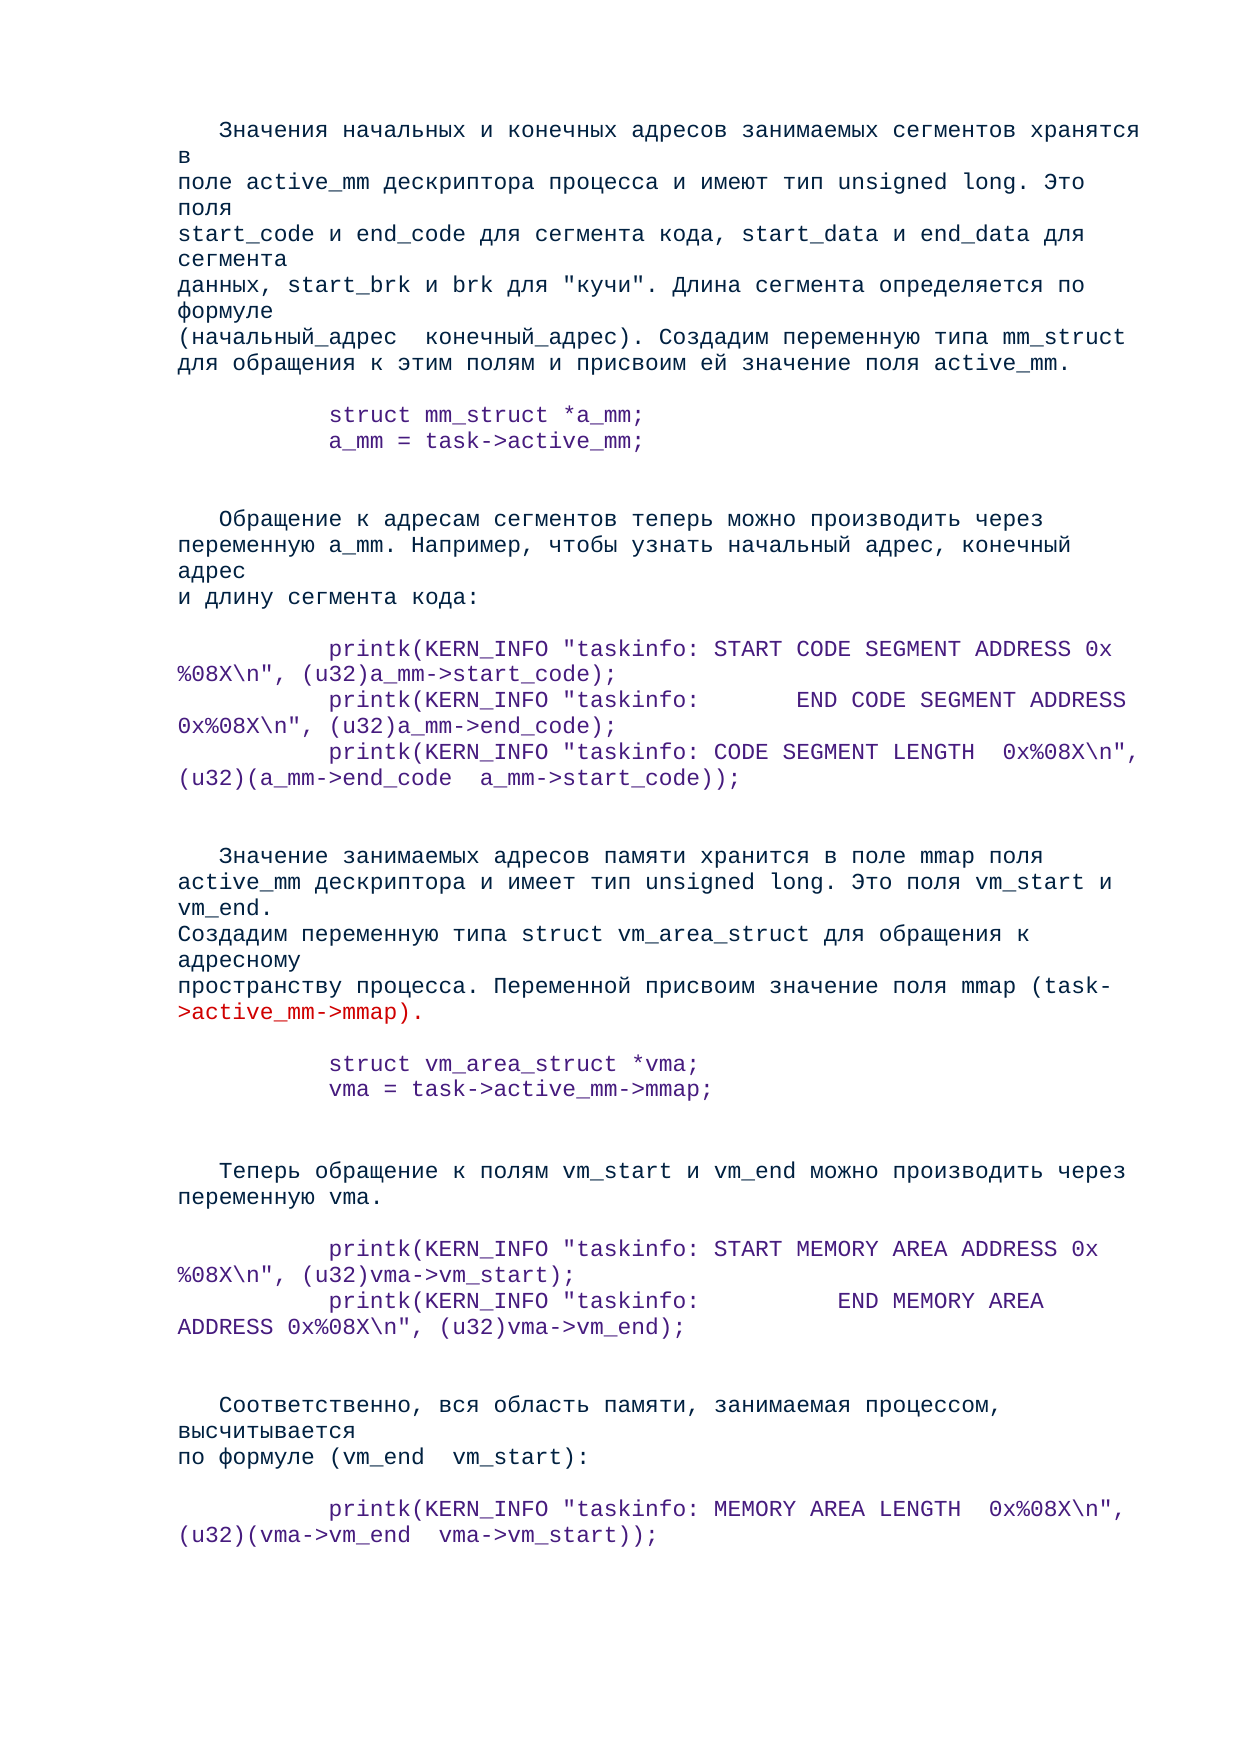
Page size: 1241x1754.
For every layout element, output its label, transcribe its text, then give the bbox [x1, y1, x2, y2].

text vma = task->active_mm->mmap; [177, 1078, 1152, 1104]
text переменную vma. [177, 1186, 1152, 1212]
text Соответственно, вся область памяти, занимаемая процессом, высчитывается [177, 1393, 1152, 1445]
text printk(KERN_INFO "taskinfo: END CODE SEGMENT ADDRESS 0x%08X\n", (u32)a_mm->end_code); [177, 689, 1152, 741]
text active_mm дескриптора и имеет тип unsigned long. Это поля vm_start и vm_end. [177, 870, 1152, 922]
text для обращения к этим полям и присвоим ей значение поля active_mm. [177, 352, 1152, 377]
text >active_mm->mmap). [177, 1000, 1152, 1026]
text printk(KERN_INFO "taskinfo: START CODE SEGMENT ADDRESS 0x%08X\n", (u32)a_mm->start_code); [177, 637, 1152, 689]
text printk(KERN_INFO "taskinfo: CODE SEGMENT LENGTH 0x%08X\n",(u32)(a_mm->end_code a_mm->start_code)); [177, 741, 1152, 792]
text start_code и end_code для сегмента кода, start_data и end_data для сегмента [177, 222, 1152, 274]
text пространству процесса. Переменной присвоим значение поля mmap (task- [177, 974, 1152, 1000]
text struct mm_struct *a_mm; [177, 403, 1152, 429]
text (начальный_адрес конечный_адрес). Создадим переменную типа mm_struct [177, 326, 1152, 352]
text struct vm_area_struct *vma; [177, 1052, 1152, 1078]
text и длину сегмента кода: [177, 585, 1152, 611]
text Значения начальных и конечных адресов занимаемых сегментов хранятся в [177, 118, 1152, 170]
text переменную a_mm. Например, чтобы узнать начальный адрес, конечный адрес [177, 533, 1152, 585]
text данных, start_brk и brk для "кучи". Длина сегмента определяется по формуле [177, 274, 1152, 326]
text a_mm = task->active_mm; [177, 429, 1152, 455]
text Создадим переменную типа struct vm_area_struct для обращения к адресному [177, 922, 1152, 974]
text Теперь обращение к полям vm_start и vm_end можно производить через [177, 1160, 1152, 1186]
text по формуле (vm_end vm_start): [177, 1445, 1152, 1471]
text printk(KERN_INFO "taskinfo: MEMORY AREA LENGTH 0x%08X\n",(u32)(vma->vm_end vma->vm_start)); [177, 1497, 1152, 1549]
text printk(KERN_INFO "taskinfo: END MEMORY AREA ADDRESS 0x%08X\n", (u32)vma->vm_end); [177, 1289, 1152, 1341]
text Значение занимаемых адресов памяти хранится в поле mmap поля [177, 844, 1152, 870]
text поле active_mm дескриптора процесса и имеют тип unsigned long. Это поля [177, 170, 1152, 222]
text printk(KERN_INFO "taskinfo: START MEMORY AREA ADDRESS 0x%08X\n", (u32)vma->vm_start); [177, 1238, 1152, 1289]
text Обращение к адресам сегментов теперь можно производить через [177, 507, 1152, 533]
